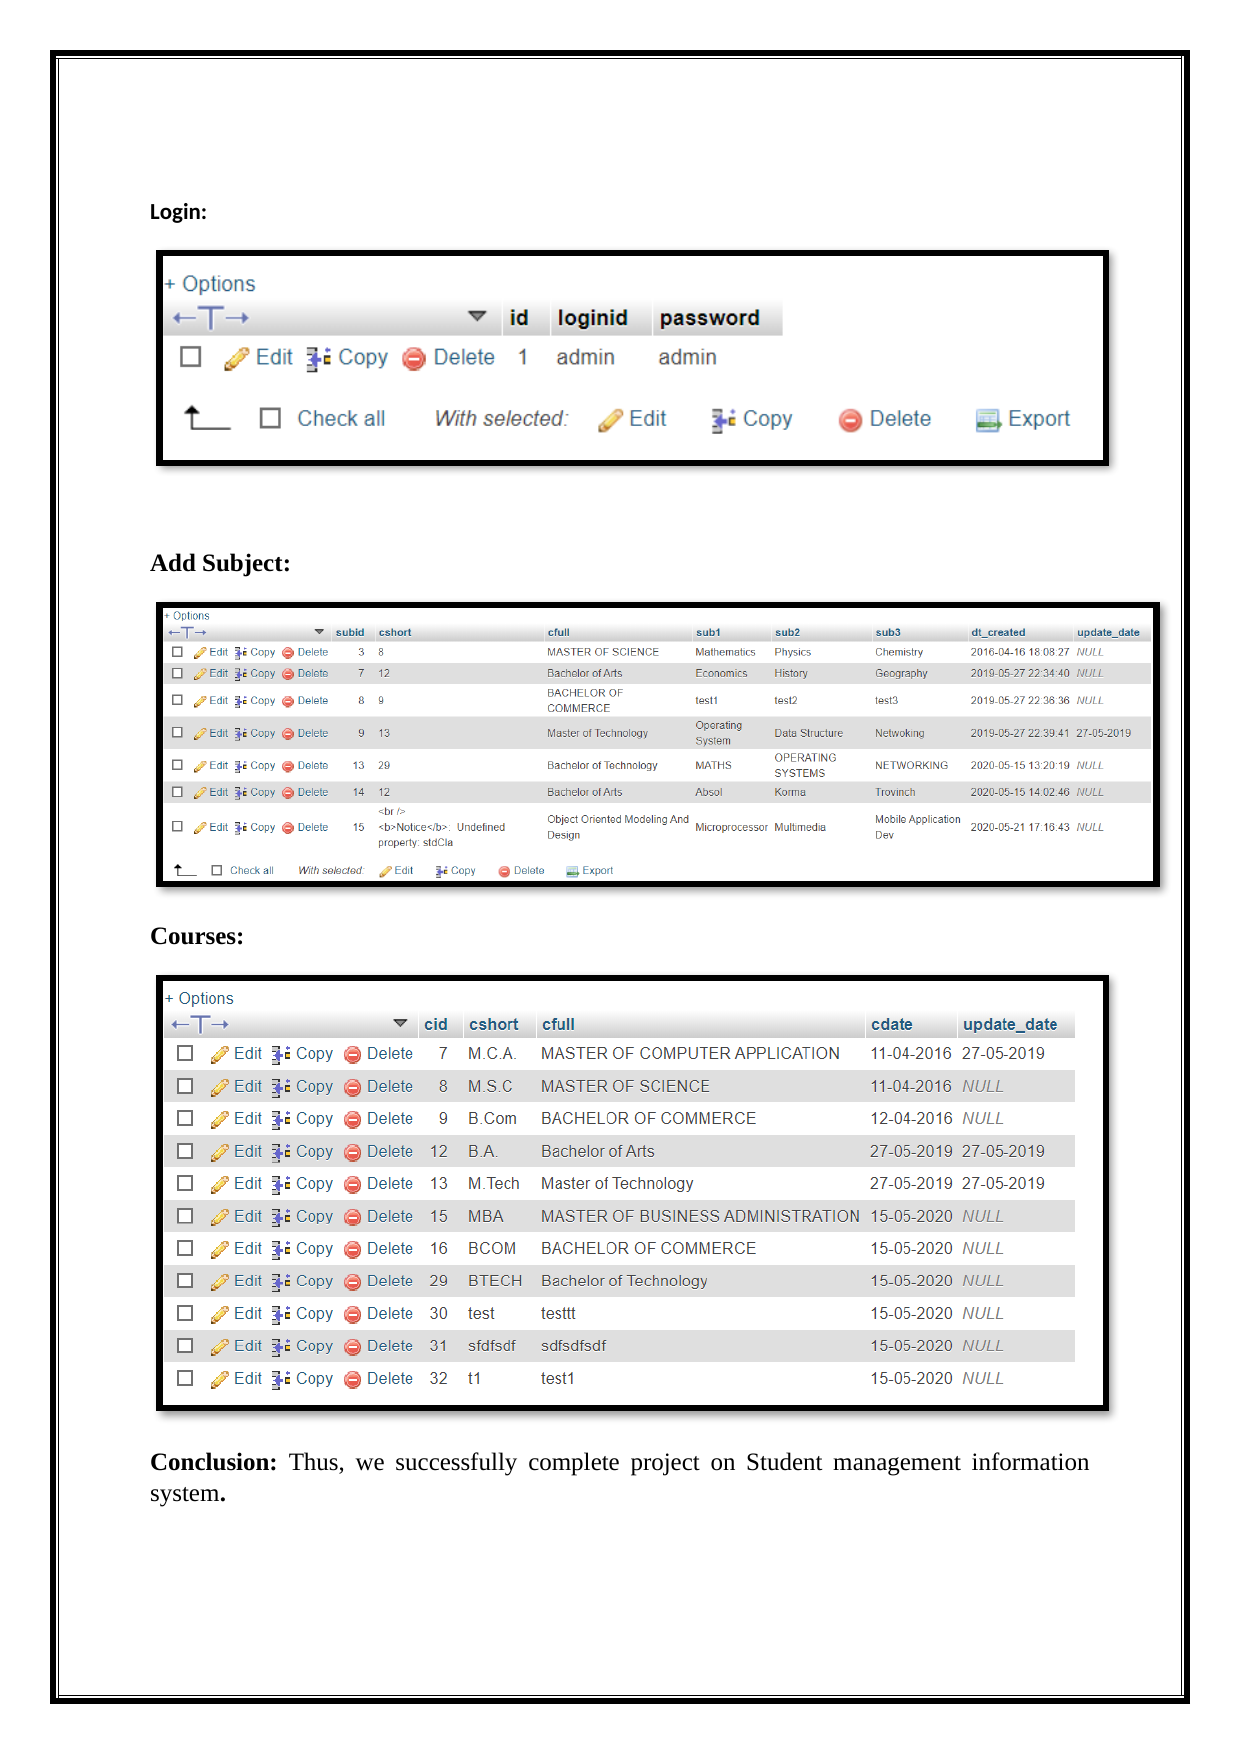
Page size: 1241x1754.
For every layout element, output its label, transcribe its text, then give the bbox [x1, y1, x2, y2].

text Login: [150, 197, 1090, 225]
text Conclusion: Thus, we successfully complete project on Student management information system. [150, 1447, 1090, 1507]
text Courses: [150, 921, 1090, 949]
picture [163, 608, 1153, 881]
picture [163, 256, 1103, 460]
picture [163, 981, 1103, 1405]
text Add Subject: [150, 548, 1090, 577]
